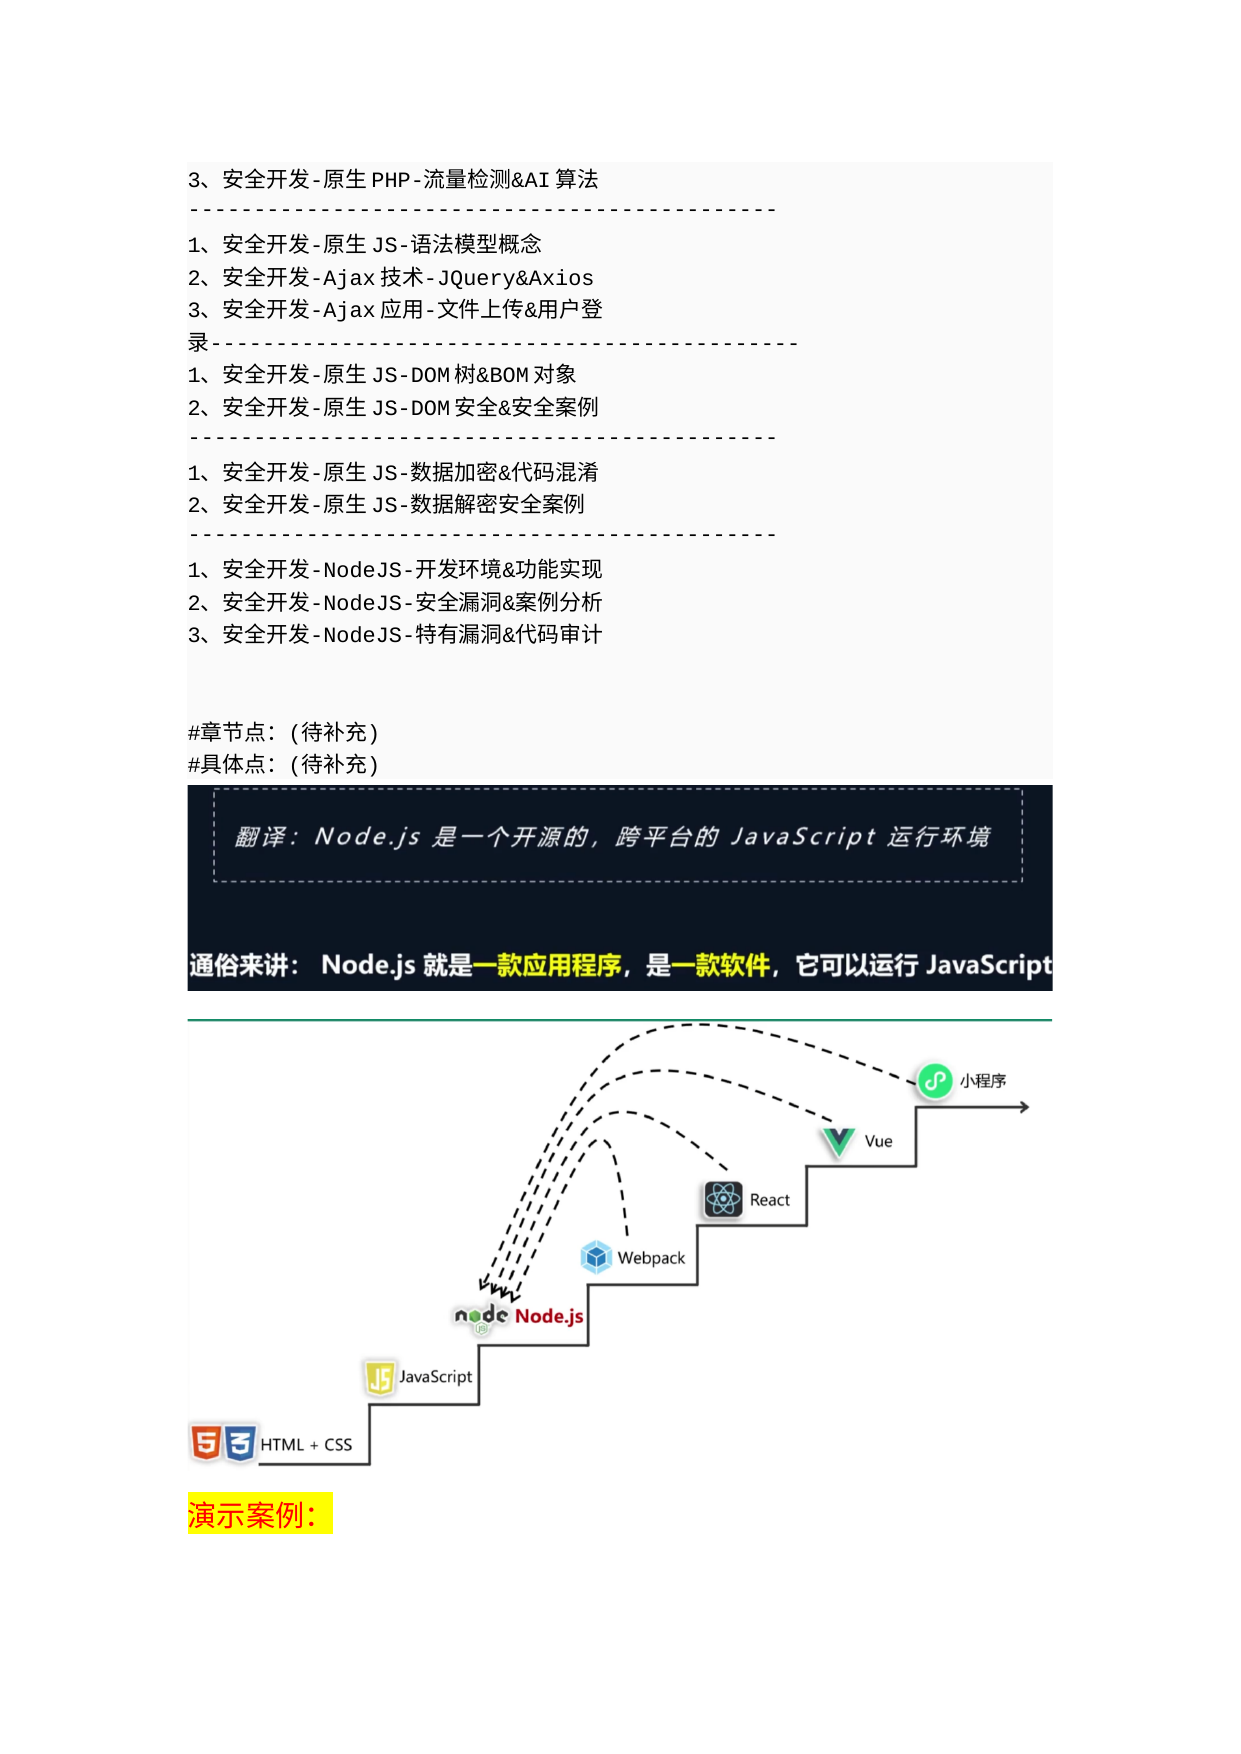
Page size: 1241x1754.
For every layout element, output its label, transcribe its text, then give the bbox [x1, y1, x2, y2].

picture [187, 1019, 1053, 1471]
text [187, 162, 1053, 779]
text 演示案例： [187, 1481, 1053, 1546]
picture [187, 785, 1053, 991]
